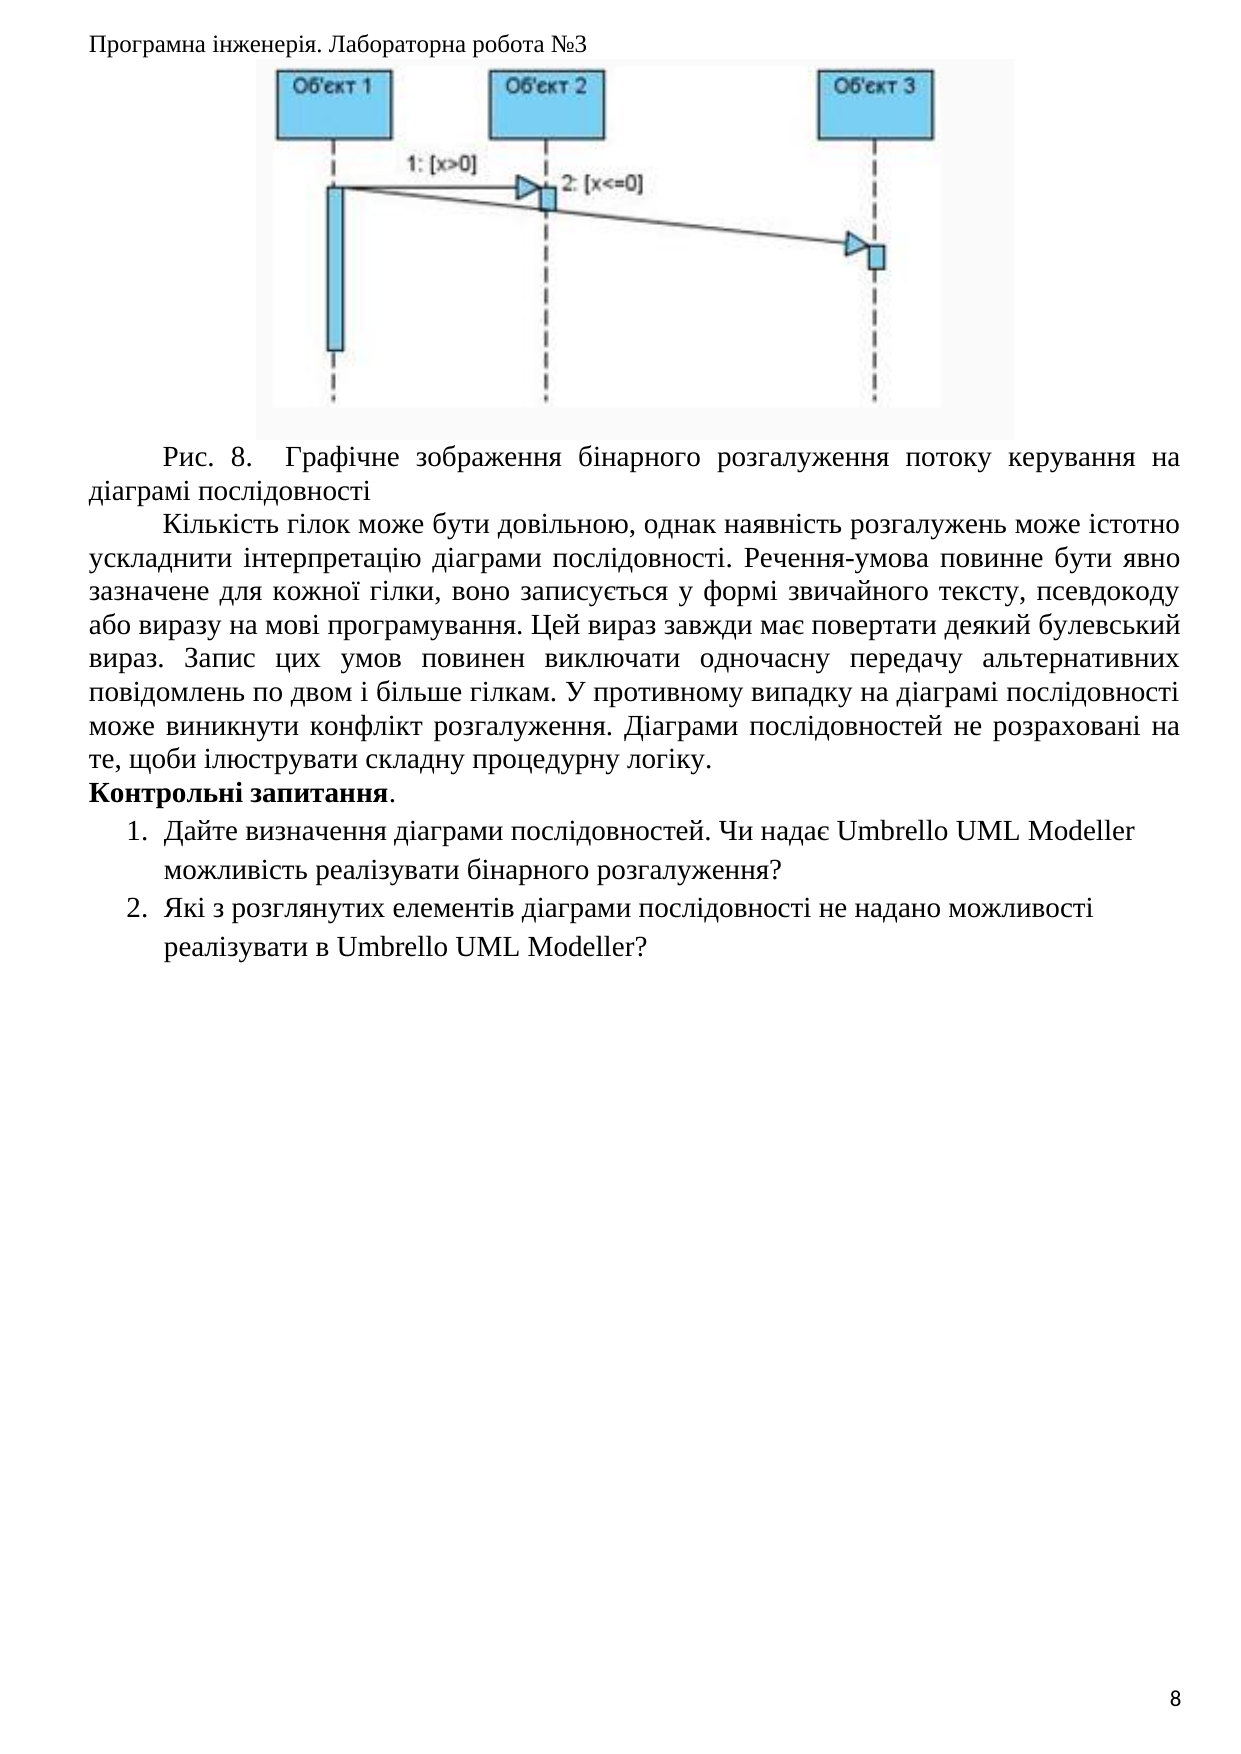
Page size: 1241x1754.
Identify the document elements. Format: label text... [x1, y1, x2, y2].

list Дайте визначення діаграми послідовностей. Чи надає Umbrello UML Modeller можливість реалізувати бінарного розгалуження? [126, 813, 1181, 885]
text Кількість гілок може бути довільною, однак наявність розгалужень може істотно ускладнити інтерпретацію діаграми послідовності. Речення-умова повинне бути явно зазначене для кожної гілки, воно записується у формі звичайного тексту, псевдокоду або виразу на мові програмування. Цей вираз завжди має повертати деякий булевський вираз. Запис цих умов повинен виключати одночасну передачу альтернативних повідомлень по двом і більше гілкам. У противному випадку на діаграмі послідовності може виникнути конфлікт розгалуження. Діаграми послідовностей не розраховані на те, щоби ілюструвати складну процедурну логіку. [89, 506, 1181, 775]
picture [255, 59, 1015, 440]
list Які з розглянутих елементів діаграми послідовності не надано можливості реалізувати в Umbrello UML Modeller? [126, 890, 1181, 962]
text Контрольні запитання. [89, 775, 1181, 808]
text Рис. 8. Графічне зображення бінарного розгалуження потоку керування на діаграмі послідовності [89, 439, 1181, 506]
